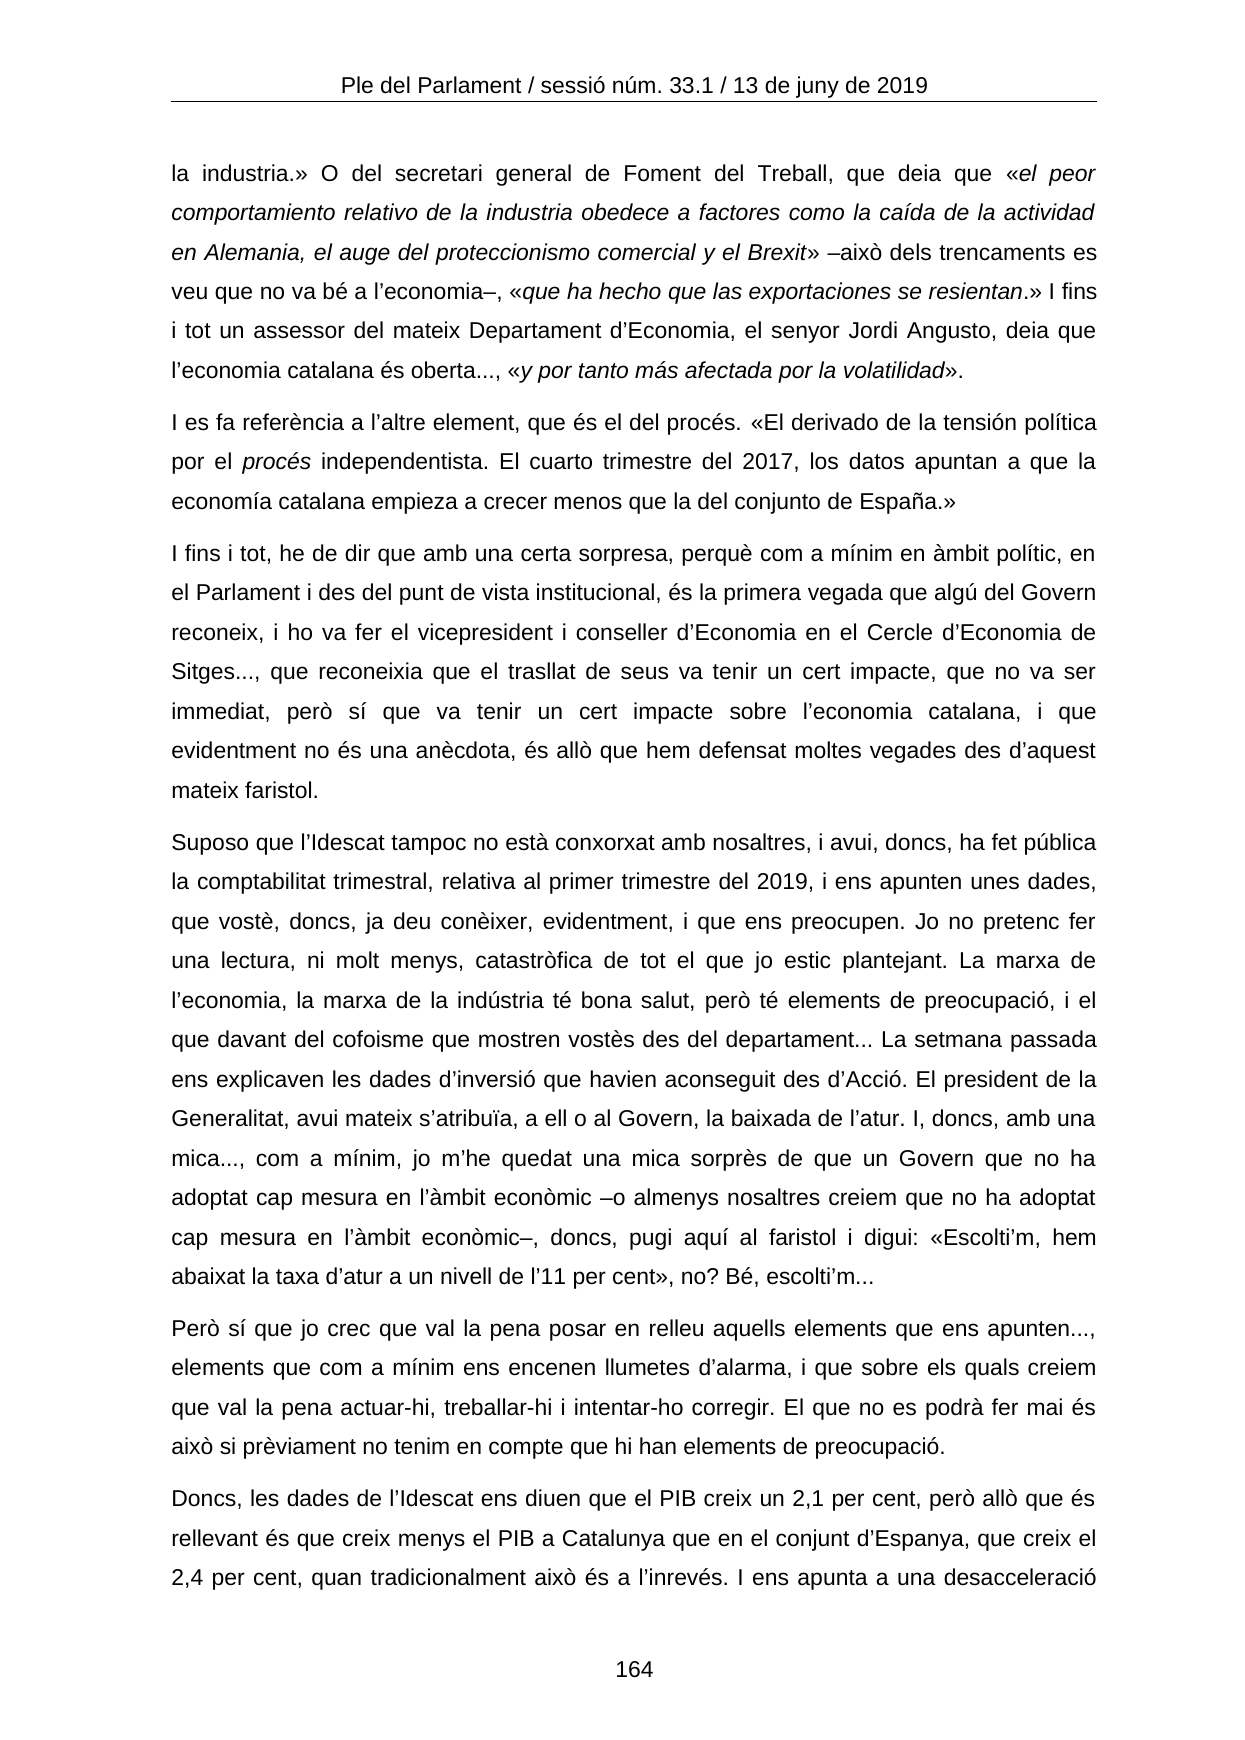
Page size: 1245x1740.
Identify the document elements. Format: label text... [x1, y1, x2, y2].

text I es fa referència a l’altre element, que és el del procés. «El derivado de la tensión política por el procés independentista. El cuarto trimestre del 2017, los datos apuntan a que la economía catalana empieza a crecer menos que la del conjunto de España.» [171, 409, 1097, 514]
text I fins i tot, he de dir que amb una certa sorpresa, perquè com a mínim en àmbit polític, en el Parlament i des del punt de vista institucional, és la primera vegada que algú del Govern reconeix, i ho va fer el vicepresident i conseller d’Economia en el Cercle d’Economia de Sitges..., que reconeixia que el trasllat de seus va tenir un cert impacte, que no va ser immediat, però sí que va tenir un cert impacte sobre l’economia catalana, i que evidentment no és una anècdota, és allò que hem defensat moltes vegades des d’aquest mateix faristol. [171, 540, 1097, 803]
text Suposo que l’Idescat tampoc no està conxorxat amb nosaltres, i avui, doncs, ha fet pública la comptabilitat trimestral, relativa al primer trimestre del 2019, i ens apunten unes dades, que vostè, doncs, ja deu conèixer, evidentment, i que ens preocupen. Jo no pretenc fer una lectura, ni molt menys, catastròfica de tot el que jo estic plantejant. La marxa de l’economia, la marxa de la indústria té bona salut, però té elements de preocupació, i el que davant del cofoisme que mostren vostès des del departament... La setmana passada ens explicaven les dades d’inversió que havien aconseguit des d’Acció. El president de la Generalitat, avui mateix s’atribuïa, a ell o al Govern, la baixada de l’atur. I, doncs, amb una mica..., com a mínim, jo m’he quedat una mica sorprès de que un Govern que no ha adoptat cap mesura en l’àmbit econòmic –o almenys nosaltres creiem que no ha adoptat cap mesura en l’àmbit econòmic–, doncs, pugi aquí al faristol i digui: «Escolti’m, hem abaixat la taxa d’atur a un nivell de l’11 per cent», no? Bé, escolti’m... [171, 829, 1097, 1289]
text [171, 1485, 1097, 1591]
text Però sí que jo crec que val la pena posar en relleu aquells elements que ens apunten..., elements que com a mínim ens encenen llumetes d’alarma, i que sobre els quals creiem que val la pena actuar-hi, treballar-hi i intentar-ho corregir. El que no es podrà fer mai és això si prèviament no tenim en compte que hi han elements de preocupació. [171, 1315, 1097, 1460]
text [171, 159, 1097, 383]
